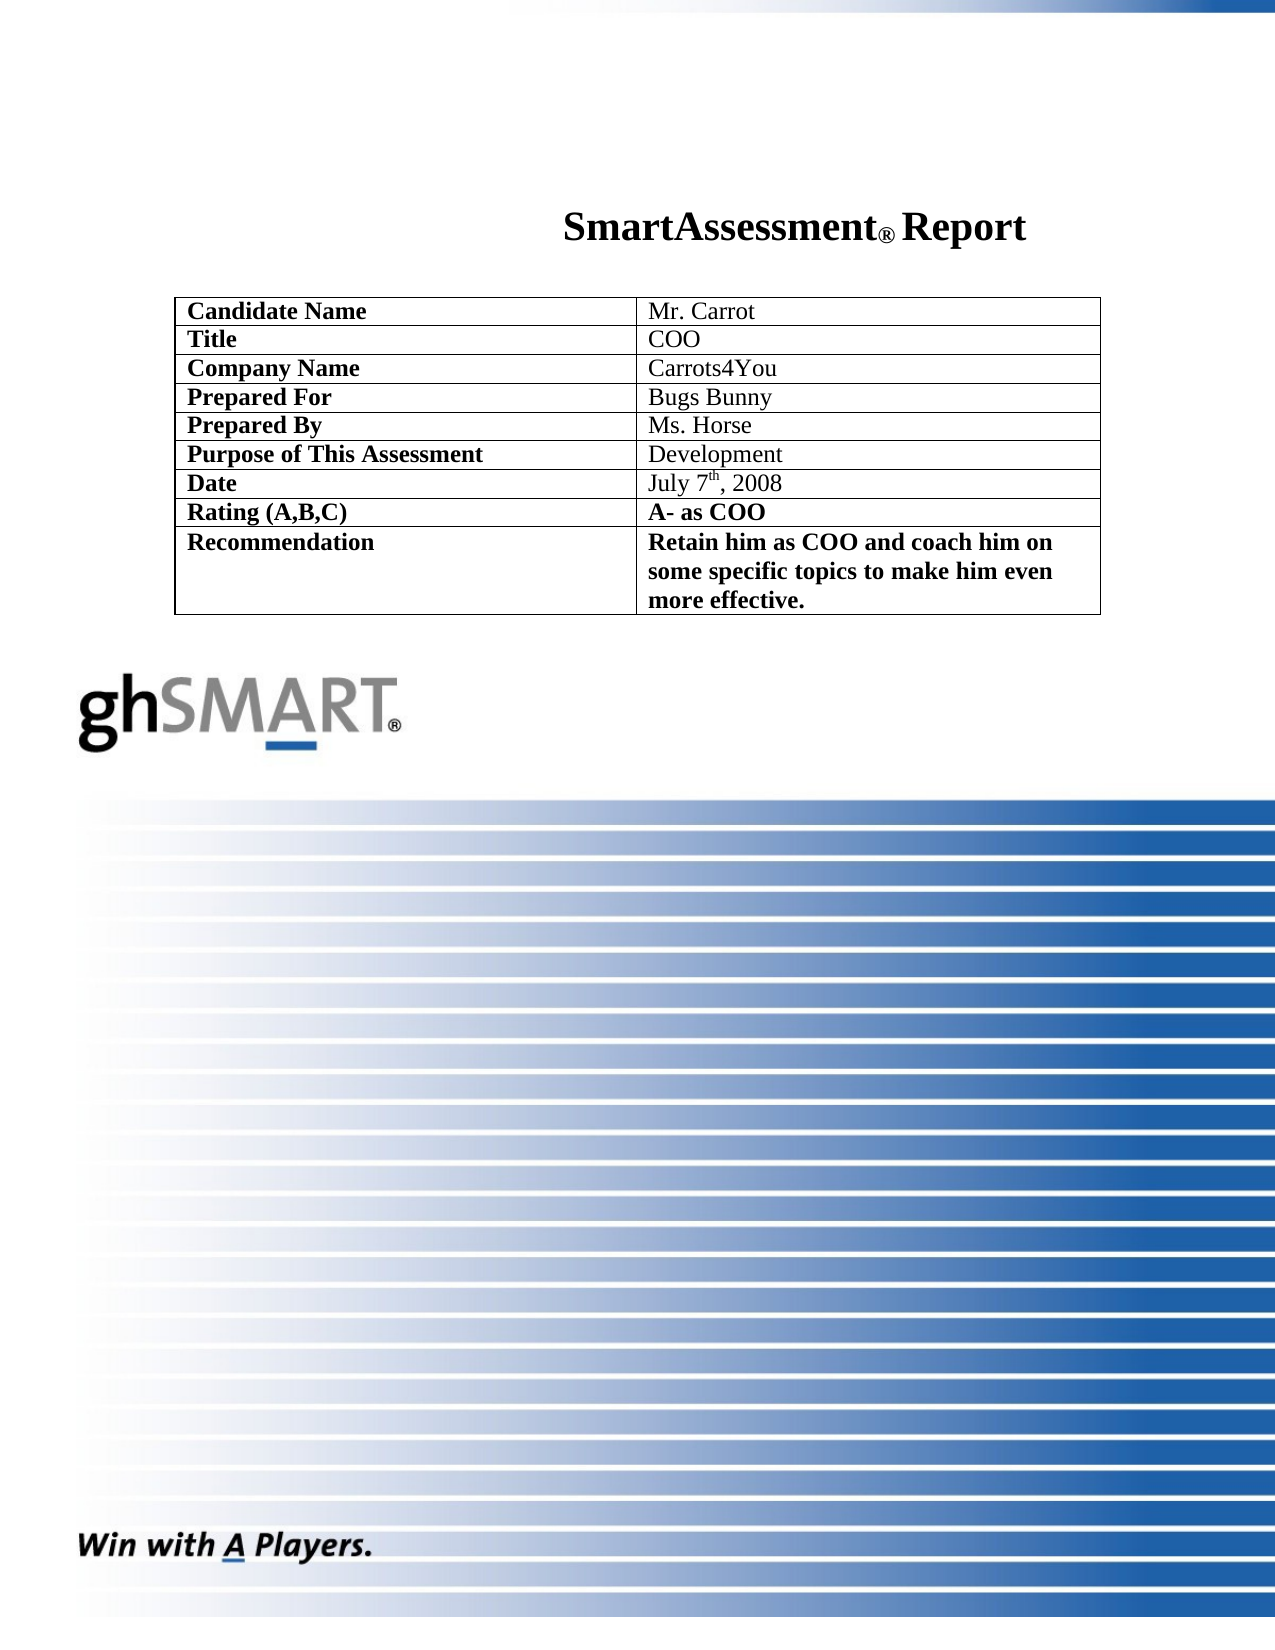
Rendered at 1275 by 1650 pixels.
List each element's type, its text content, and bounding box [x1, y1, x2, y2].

table_cell Date [176, 470, 636, 498]
table_cell Retain him as COO and coach him on some specific topics to make him even more effective. [637, 527, 1100, 613]
table_cell Recommendation [176, 527, 636, 613]
table_header Mr. Carrot [637, 298, 1100, 325]
table_header Candidate Name [176, 298, 636, 325]
text SmartAssessment® Report [563, 201, 1177, 249]
table_cell July 7th, 2008 [637, 470, 1100, 498]
table_cell COO [637, 326, 1100, 354]
table_cell Rating (A,B,C) [176, 499, 636, 526]
table_cell Prepared For [176, 384, 636, 412]
table_cell Development [637, 441, 1100, 469]
table_cell Ms. Horse [637, 413, 1100, 440]
table_cell Purpose of This Assessment [176, 441, 636, 469]
picture [76, 0, 1275, 1617]
table_cell Bugs Bunny [637, 384, 1100, 412]
table_cell Carrots4You [637, 355, 1100, 383]
table_cell Title [176, 326, 636, 354]
table_cell Prepared By [176, 413, 636, 440]
table_cell Company Name [176, 355, 636, 383]
table_cell A- as COO [637, 499, 1100, 526]
